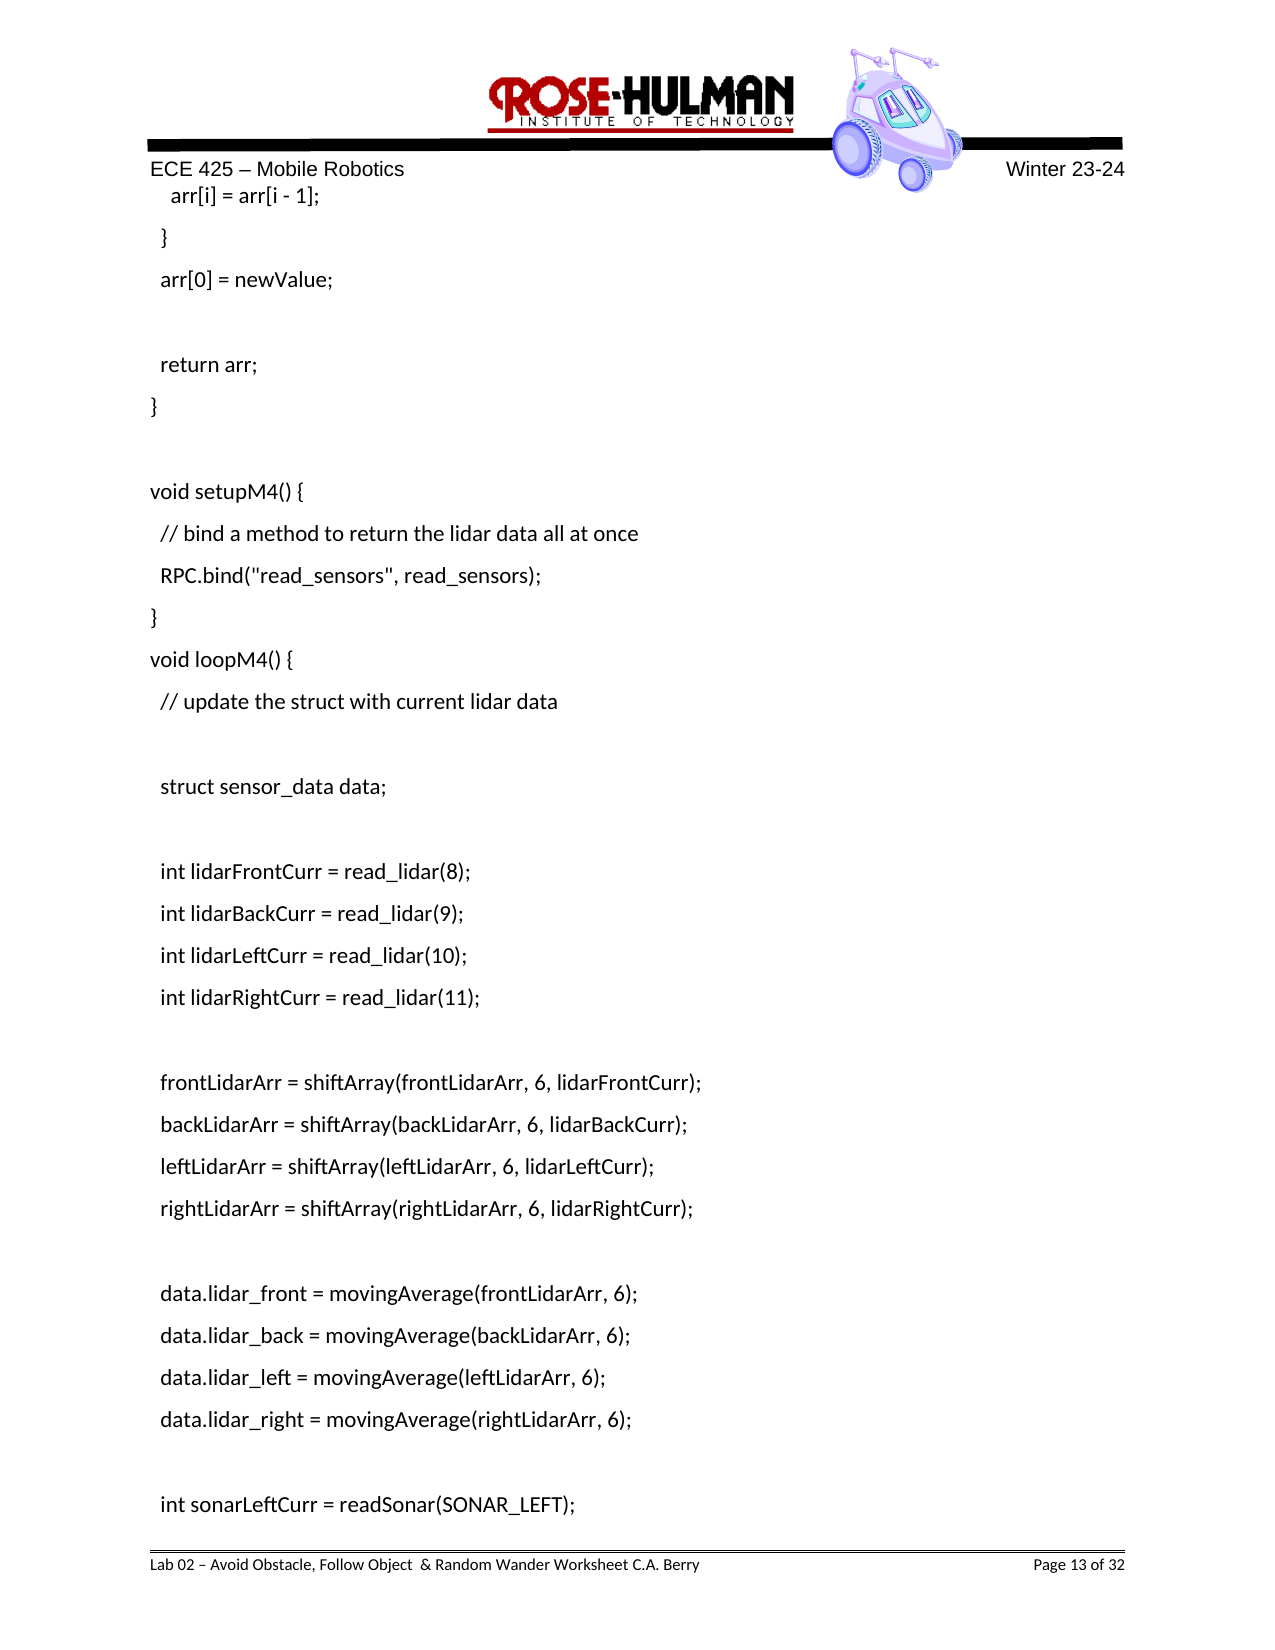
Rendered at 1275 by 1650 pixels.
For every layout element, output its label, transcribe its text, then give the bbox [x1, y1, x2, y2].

text backLidarArr = shiftArray(backLidarArr, 6, lidarBackCurr); [150, 1110, 1125, 1138]
text data.lidar_front = movingAverage(frontLidarArr, 6); [150, 1279, 1125, 1307]
text // update the struct with current lidar data [150, 687, 1125, 715]
text rightLidarArr = shiftArray(rightLidarArr, 6, lidarRightCurr); [150, 1194, 1125, 1222]
text struct sensor_data data; [150, 772, 1125, 800]
text int lidarLeftCurr = read_lidar(10); [150, 941, 1125, 969]
text leftLidarArr = shiftArray(leftLidarArr, 6, lidarLeftCurr); [150, 1152, 1125, 1180]
text int lidarFrontCurr = read_lidar(8); [150, 857, 1125, 885]
text int lidarBackCurr = read_lidar(9); [150, 899, 1125, 927]
text RPC.bind("read_sensors", read_sensors); [150, 561, 1125, 589]
text data.lidar_left = movingAverage(leftLidarArr, 6); [150, 1363, 1125, 1391]
text data.lidar_right = movingAverage(rightLidarArr, 6); [150, 1405, 1125, 1433]
text frontLidarArr = shiftArray(frontLidarArr, 6, lidarFrontCurr); [150, 1068, 1125, 1096]
text } [150, 392, 1125, 420]
text arr[i] = arr[i - 1]; [150, 181, 1125, 209]
text return arr; [150, 350, 1125, 378]
picture [487, 75, 794, 133]
text } [150, 603, 1125, 631]
text arr[0] = newValue; [150, 265, 1125, 293]
text void loopM4() { [150, 645, 1125, 673]
text } [150, 223, 1125, 251]
text data.lidar_back = movingAverage(backLidarArr, 6); [150, 1321, 1125, 1349]
text void setupM4() { [150, 477, 1125, 505]
text int sonarLeftCurr = readSonar(SONAR_LEFT); [150, 1490, 1125, 1518]
text // bind a method to return the lidar data all at once [150, 519, 1125, 547]
text int lidarRightCurr = read_lidar(11); [150, 983, 1125, 1011]
